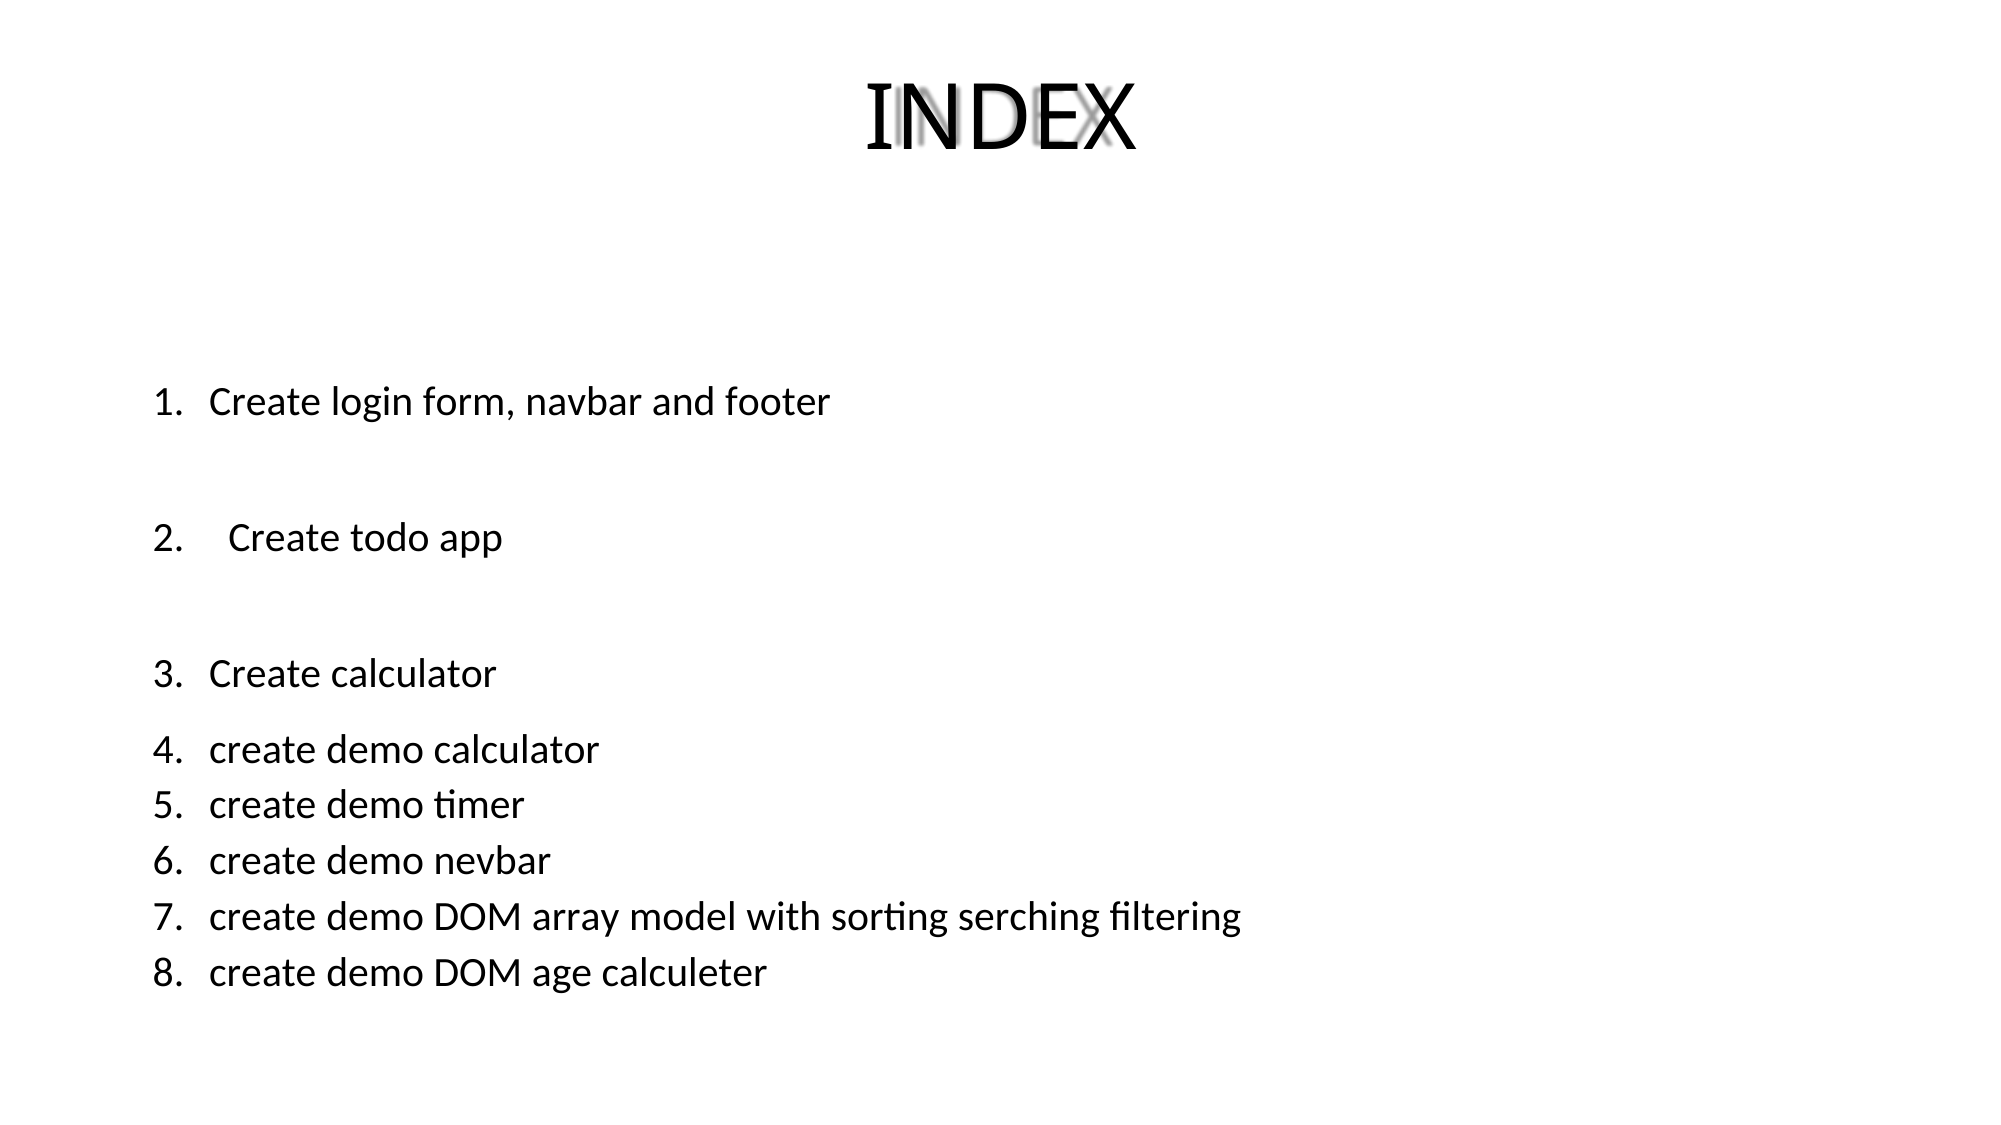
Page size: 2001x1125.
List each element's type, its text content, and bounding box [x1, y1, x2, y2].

text INDEX [403, 69, 1597, 169]
list create demo timer [152, 778, 1975, 829]
list Create login form, navbar and footer [152, 375, 1975, 426]
list Create todo app [152, 511, 1975, 562]
list Create calculator [152, 647, 1975, 698]
list create demo DOM age calculeter [152, 946, 1975, 997]
list create demo calculator [152, 723, 1975, 774]
list create demo DOM array model with sorting serching filtering [152, 890, 1975, 941]
list create demo nevbar [152, 834, 1975, 885]
